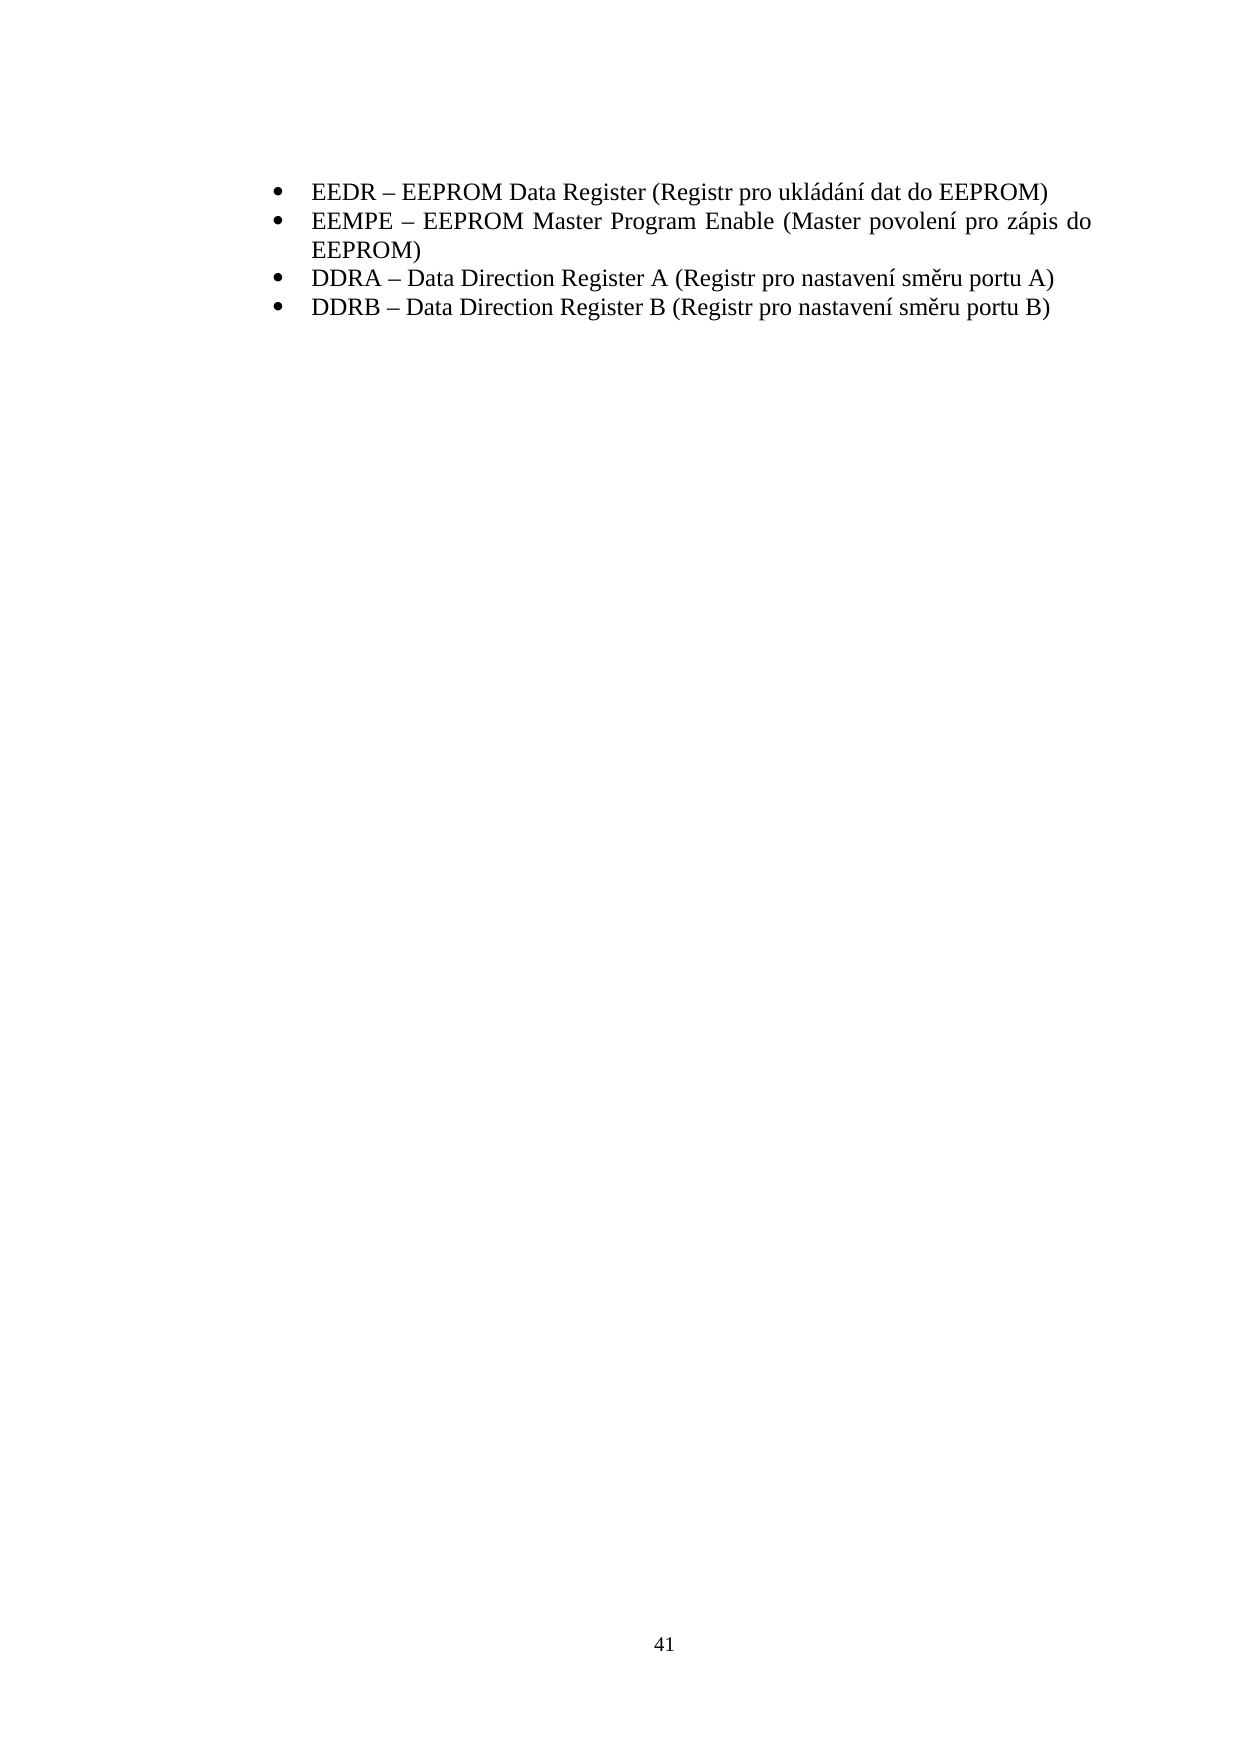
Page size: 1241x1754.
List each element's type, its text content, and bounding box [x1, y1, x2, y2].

list DDRB – Data Direction Register B (Registr pro nastavení směru portu B) [274, 292, 1092, 321]
list DDRA – Data Direction Register A (Registr pro nastavení směru portu A) [274, 263, 1092, 292]
list EEDR – EEPROM Data Register (Registr pro ukládání dat do EEPROM) [274, 177, 1092, 206]
list EEMPE – EEPROM Master Program Enable (Master povolení pro zápis do EEPROM) [274, 206, 1092, 263]
